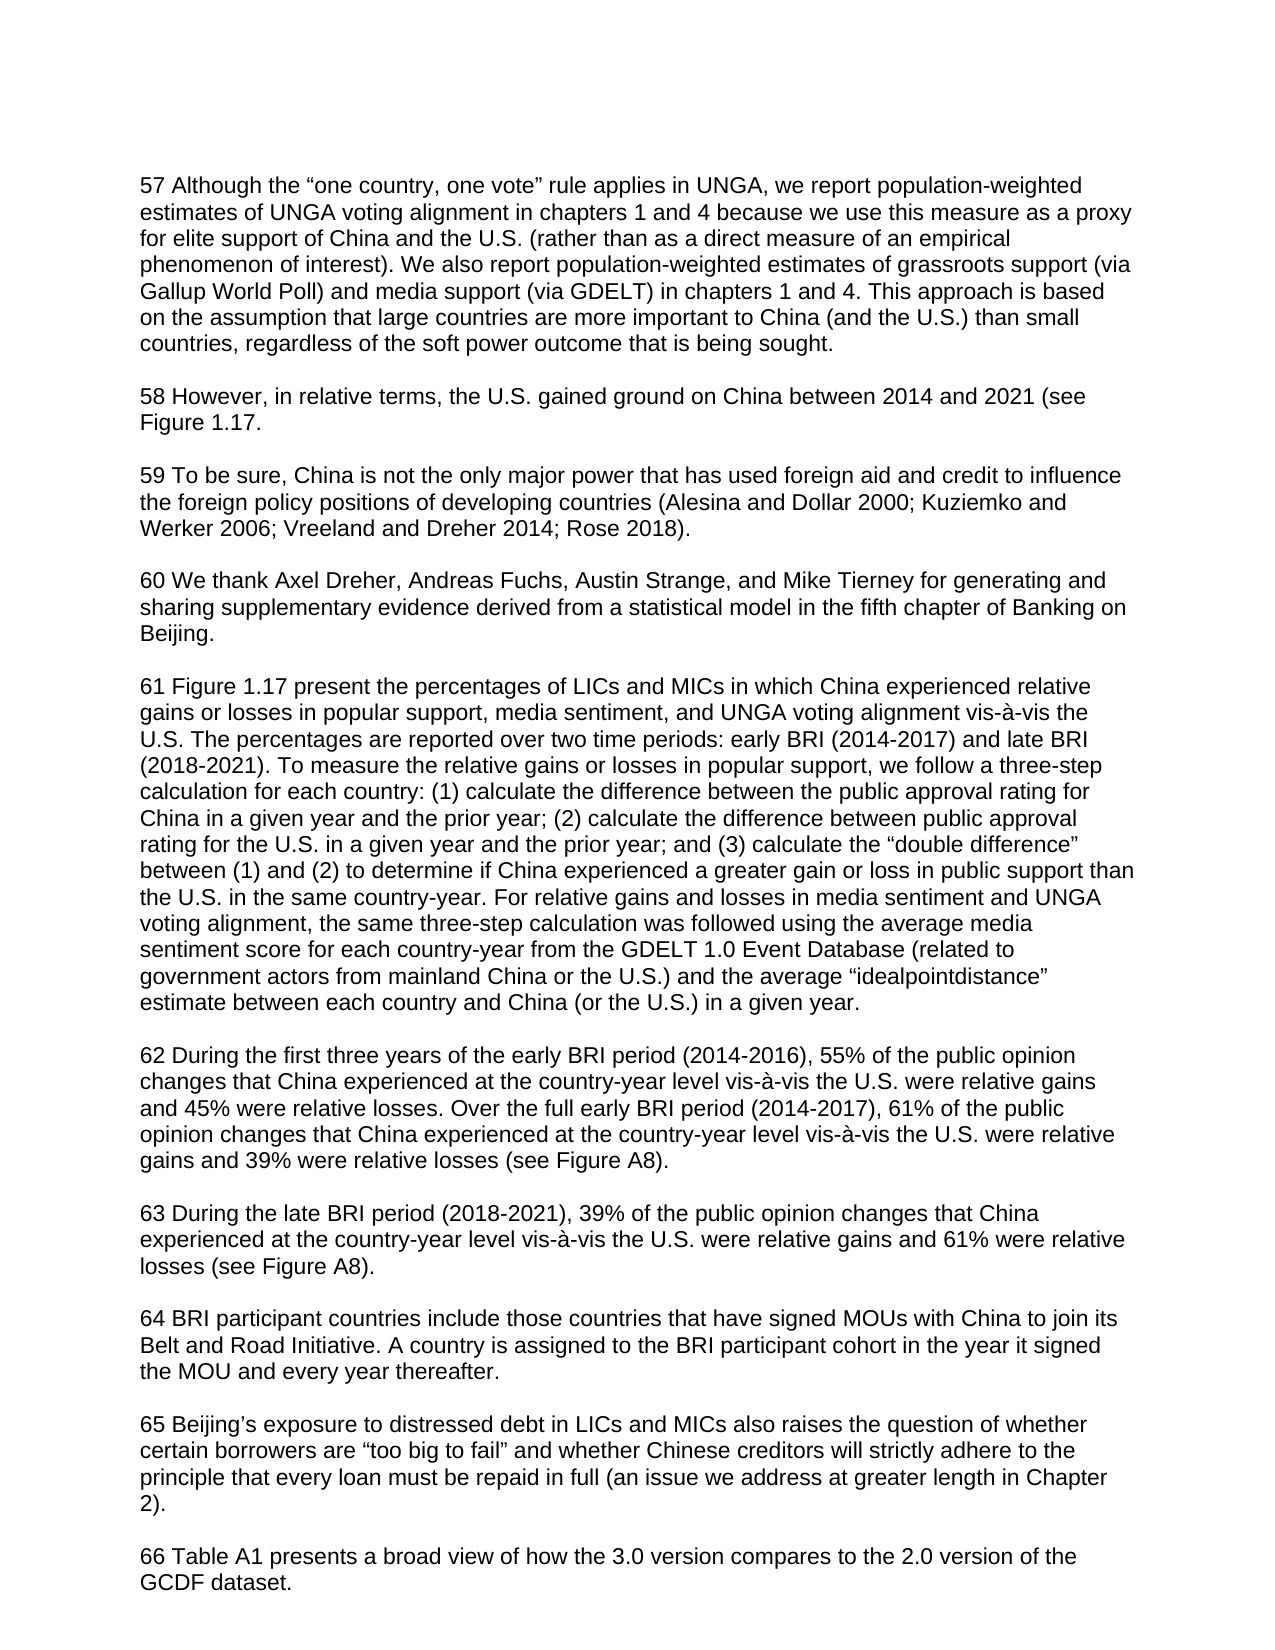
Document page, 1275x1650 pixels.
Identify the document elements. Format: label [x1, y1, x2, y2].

text [139, 146, 1135, 1595]
